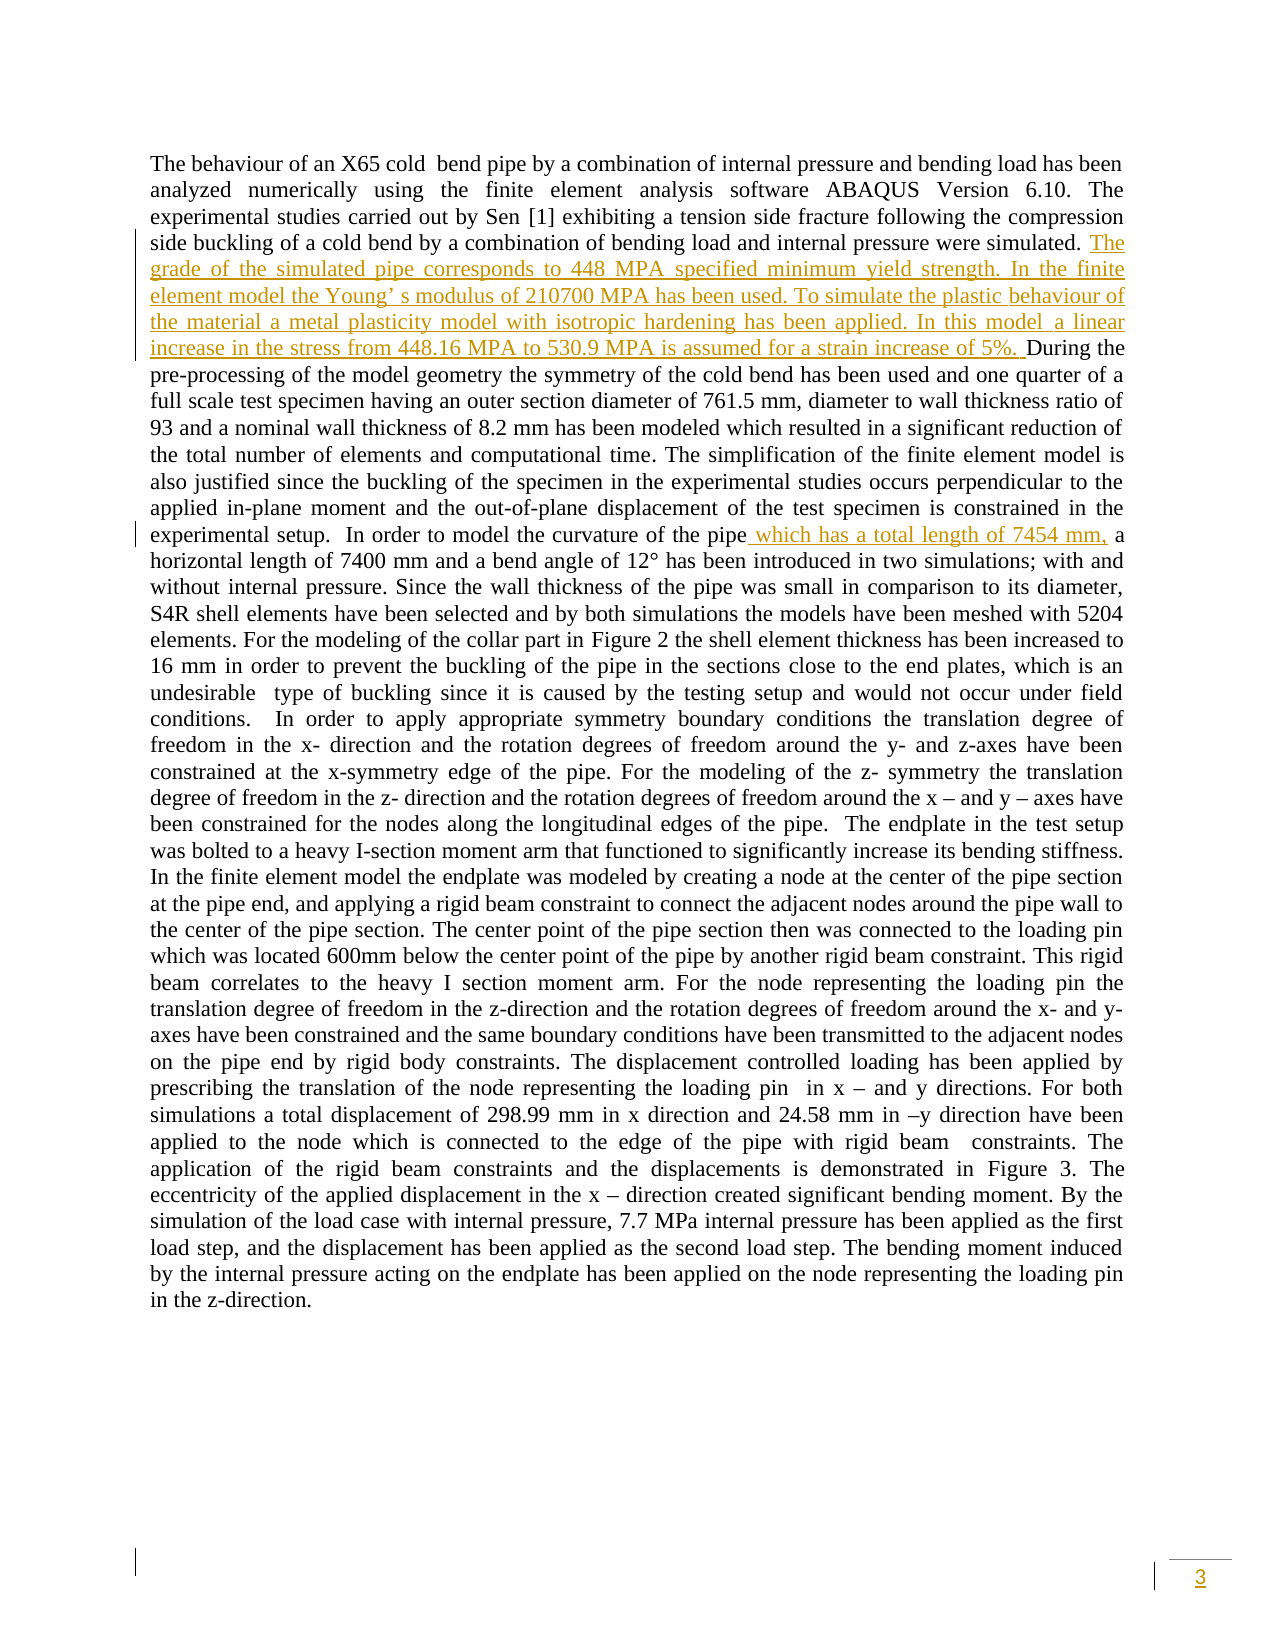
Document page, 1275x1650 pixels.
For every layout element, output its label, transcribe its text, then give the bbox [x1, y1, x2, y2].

text The behaviour of an X65 cold bend pipe by a combination of internal pressure and bending load has been analyzed numerically using the finite element analysis software ABAQUS Version 6.10. The experimental studies carried out by Sen exhibiting a tension side fracture following the compression side buckling of a cold bend by a combination of bending load and internal pressure were simulated. During the pre-processing of the model geometry the symmetry of the cold bend has been used and one quarter of a full scale test specimen having an outer section diameter of 761.5 mm, diameter to wall thickness ratio of 93 and a nominal wall thickness of 8.2 mm has been modeled which resulted in a significant reduction of the total number of elements and computational time. The simplification of the finite element model is also justified since the buckling of the specimen in the experimental studies occurs perpendicular to the applied in-plane moment and the out-of-plane displacement of the test specimen is constrained in the experimental setup. In order to model the curvature of the pipe a horizontal length of 7400 mm and a bend angle of 12° has been introduced in two simulations; with and without internal pressure. Since the wall thickness of the pipe was small in comparison to its diameter, S4R shell elements have been selected and by both simulations the models have been meshed with 5204 elements. For the modeling of the collar part in the shell element thickness has been increased to 16 mm in order to prevent the buckling of the pipe in the sections close to the end plates, which is an undesirable type of buckling since it is caused by the testing setup and would not occur under field conditions. In order to apply appropriate symmetry boundary conditions the translation degree of freedom in the x- direction and the rotation degrees of freedom around the y- and z-axes have been constrained at the x-symmetry edge of the pipe. For the modeling of the z- symmetry the translation degree of freedom in the z- direction and the rotation degrees of freedom around the x – and y – axes have been constrained for the nodes along the longitudinal edges of the pipe. The endplate in the test setup was bolted to a heavy I-section moment arm that functioned to significantly increase its bending stiffness. In the finite element model the endplate was modeled by creating a node at the center of the pipe section at the pipe end, and applying a rigid beam constraint to connect the adjacent nodes around the pipe wall to the center of the pipe section. The center point of the pipe section then was connected to the loading pin which was located 600mm below the center point of the pipe by another rigid beam constraint. This rigid beam correlates to the heavy I section moment arm. For the node representing the loading pin the translation degree of freedom in the z-direction and the rotation degrees of freedom around the x- and y- axes have been constrained and the same boundary conditions have been transmitted to the adjacent nodes on the pipe end by rigid body constraints. The displacement controlled loading has been applied by prescribing the translation of the node representing the loading pin in x – and y directions. For both simulations a total displacement of 298.99 mm in x direction and 24.58 mm in –y direction have been applied to the node which is connected to the edge of the pipe with rigid beam constraints. The application of the rigid beam constraints and the displacements is demonstrated in . The eccentricity of the applied displacement in the x – direction created significant bending moment. By the simulation of the load case with internal pressure, 7.7 MPa internal pressure has been applied as the first load step, and the displacement has been applied as the second load step. The bending moment induced by the internal pressure acting on the endplate has been applied on the node representing the loading pin in the z-direction. [150, 306, 1125, 1313]
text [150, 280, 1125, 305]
